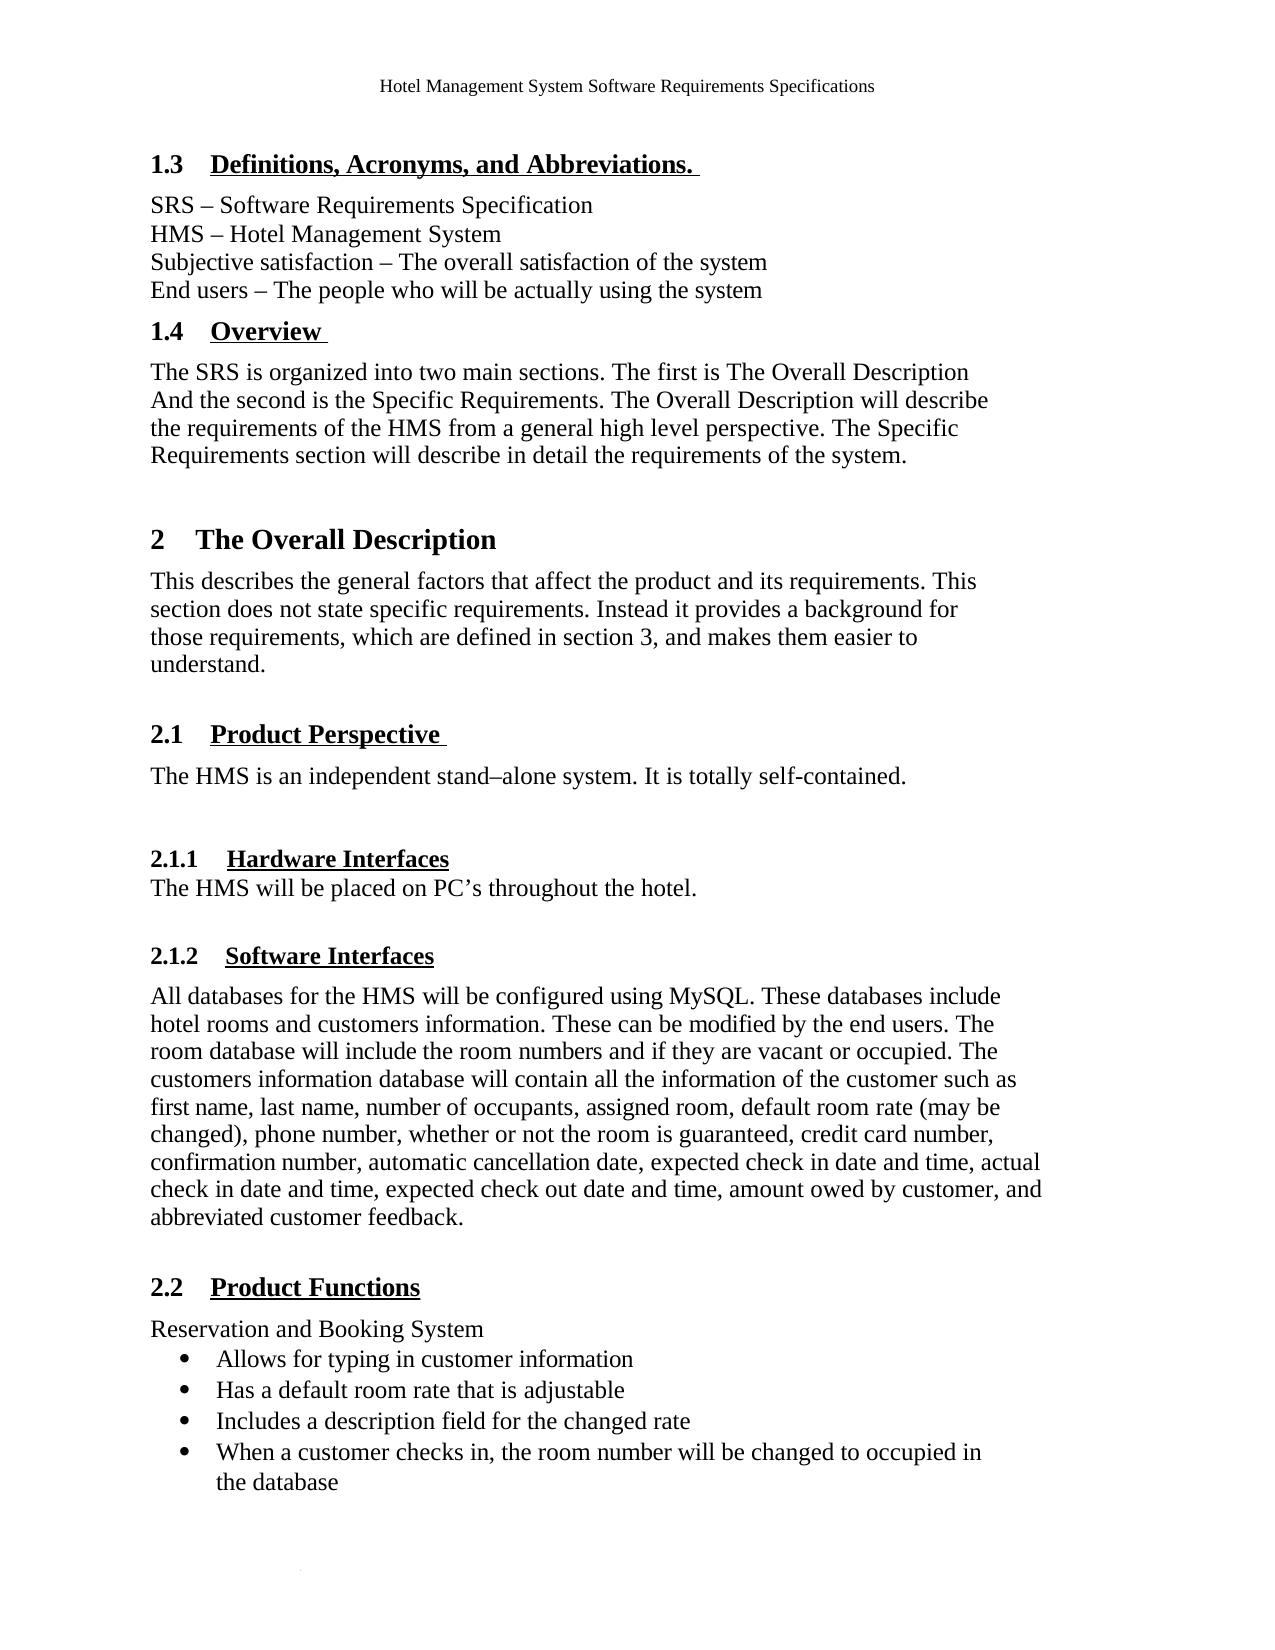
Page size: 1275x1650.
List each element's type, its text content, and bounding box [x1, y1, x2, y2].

text Subjective satisfaction – The overall satisfaction of the system End users – The people who will be actually using the system [150, 248, 786, 304]
text The HMS is an independent stand–alone system. It is totally self-contained. [150, 761, 1150, 789]
list Includes a description field for the changed rate [180, 1406, 1150, 1435]
text SRS – Software Requirements Specification HMS – Hotel Management System [150, 191, 645, 248]
list Hardware Interfaces [150, 845, 1150, 873]
text The HMS will be placed on PC’s throughout the hotel. [150, 873, 1150, 902]
text And the second is the Specific Requirements. The Overall Description will describe the requirements of the HMS from a general high level perspective. The Specific Requirements section will describe in detail the requirements of the system. [150, 387, 1021, 469]
subtitle Product Functions [150, 1271, 1150, 1302]
text All databases for the HMS will be configured using MySQL. These databases include hotel rooms and customers information. These can be modified by the end users. The room database will include the room numbers and if they are vacant or occupied. The customers information database will contain all the information of the customer such as first name, last name, number of occupants, assigned room, default room rate (may be changed), phone number, whether or not the room is guaranteed, credit card number, confirmation number, automatic cancellation date, expected check in date and time, actual check in date and time, expected check out date and time, amount owed by customer, and abbreviated customer feedback. [150, 982, 1044, 1231]
list When a customer checks in, the room number will be changed to occupied in the database [180, 1437, 1016, 1496]
subtitle Definitions, Acronyms, and Abbreviations. [150, 148, 1150, 179]
list Allows for typing in customer information [180, 1344, 1150, 1372]
text Reservation and Booking System [150, 1314, 1150, 1343]
list Has a default room rate that is adjustable [180, 1375, 1150, 1404]
subtitle Product Perspective [150, 718, 1150, 749]
text This describes the general factors that affect the product and its requirements. This section does not state specific requirements. Instead it provides a background for those requirements, which are defined in section 3, and makes them easier to understand. [150, 568, 1011, 678]
subtitle Overview [150, 315, 1150, 346]
subtitle The Overall Description [150, 522, 1150, 555]
subtitle Software Interfaces [150, 941, 1150, 970]
text The SRS is organized into two main sections. The first is The Overall Description [150, 358, 1150, 386]
